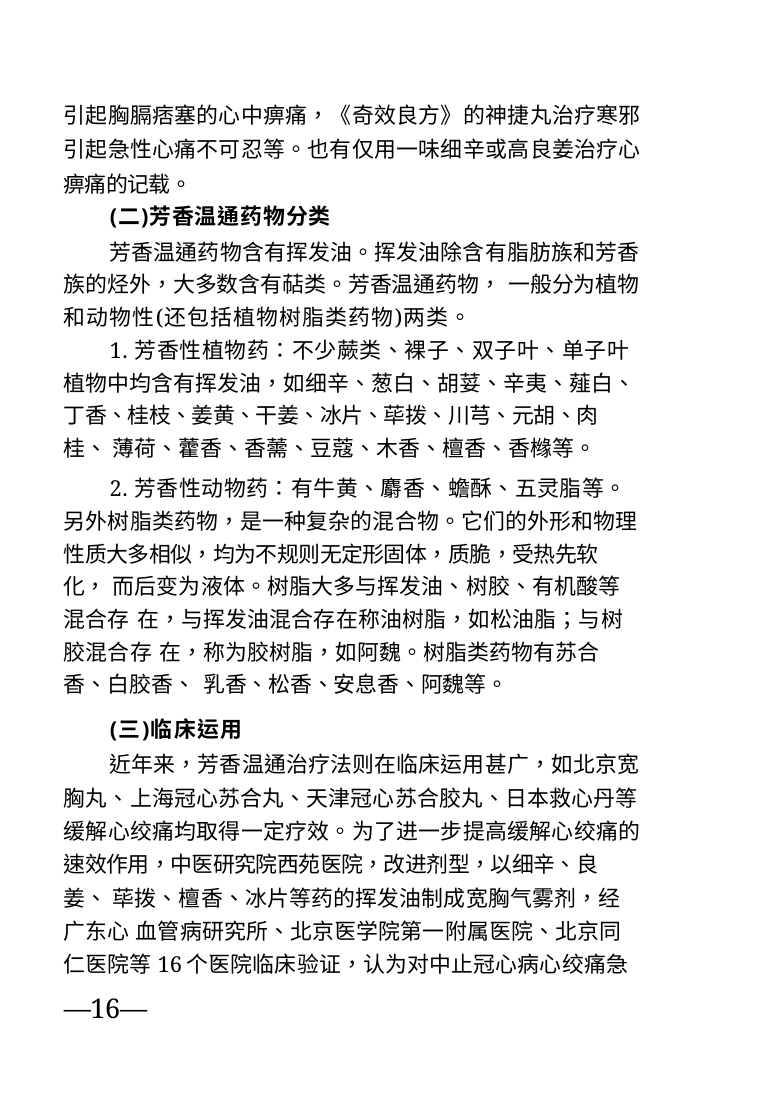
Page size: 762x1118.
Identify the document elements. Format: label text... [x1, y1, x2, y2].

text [63, 749, 640, 979]
text 1. 芳香性植物药：不少蕨类、裸子、双子叶、单子叶 植物中均含有挥发油，如细辛、葱白、胡荽、辛夷、薤白、 丁香、桂枝、姜黄、干姜、冰片、荜拨、川芎、元胡、肉桂、 薄荷、藿香、香薷、豆蔻、木香、檀香、香橼等。 [63, 335, 640, 463]
text 2. 芳香性动物药：有牛黄、麝香、蟾酥、五灵脂等。 另外树脂类药物，是一种复杂的混合物。它们的外形和物理 性质大多相似，均为不规则无定形固体，质脆，受热先软化， 而后变为液体。树脂大多与挥发油、树胶、有机酸等混合存 在，与挥发油混合存在称油树脂，如松油脂；与树胶混合存 在，称为胶树脂，如阿魏。树脂类药物有苏合香、白胶香、 乳香、松香、安息香、阿魏等。 [63, 473, 639, 699]
text (二)芳香温通药物分类 [109, 203, 647, 230]
text 引起胸膈痞塞的心中痹痛，《奇效良方》的神捷丸治疗寒邪 引起急性心痛不可忍等。也有仅用一味细辛或高良姜治疗心 痹痛的记载。 [63, 99, 640, 198]
text 芳香温通药物含有挥发油。挥发油除含有脂肪族和芳香 族的烃外，大多数含有萜类。芳香温通药物， 一般分为植物 和动物性(还包括植物树脂类药物)两类。 [63, 237, 640, 332]
text (三)临床运用 [109, 716, 647, 743]
